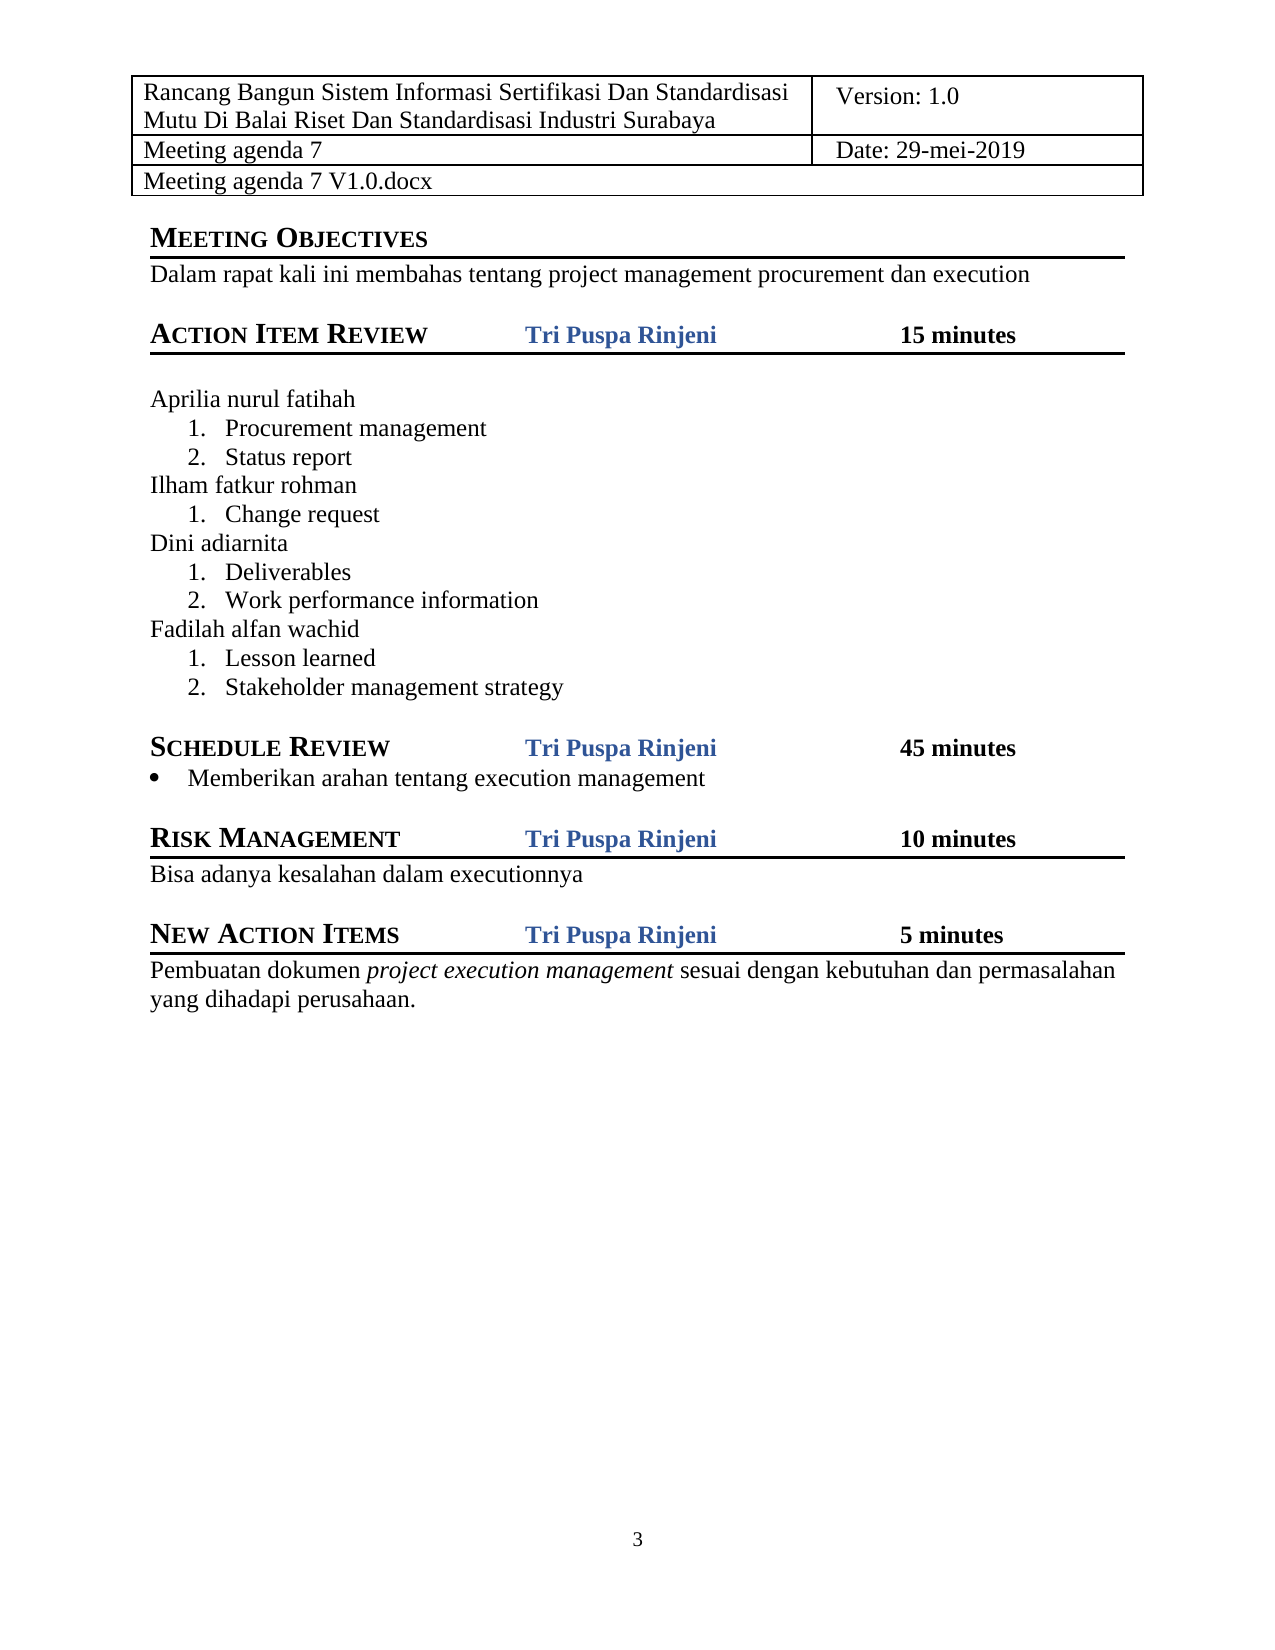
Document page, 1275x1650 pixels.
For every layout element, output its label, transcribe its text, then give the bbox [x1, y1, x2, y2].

list Memberikan arahan tentang execution management [150, 763, 1125, 791]
text Aprilia nurul fatihah [150, 384, 1125, 413]
text Bisa adanya kesalahan dalam executionnya [150, 859, 1125, 888]
text Dini adiarnita [150, 528, 1125, 557]
text Dalam rapat kali ini membahas tentang project management procurement dan execution [150, 259, 1125, 288]
text Risk Management Tri Puspa Rinjeni 10 minutes [150, 820, 1125, 856]
list Status report [187, 442, 1125, 470]
list Change request [187, 499, 1125, 528]
text Fadilah alfan wachid [150, 614, 1125, 643]
text Ilham fatkur rohman [150, 470, 1125, 499]
text Action Item Review Tri Puspa Rinjeni 15 minutes [150, 317, 1125, 352]
text Schedule Review Tri Puspa Rinjeni 45 minutes [150, 729, 1125, 763]
list Deliverables [187, 557, 1125, 585]
text Meeting Objectives [150, 220, 1125, 256]
text Pembuatan dokumen project execution management sesuai dengan kebutuhan dan permasalahan yang dihadapi perusahaan. [150, 955, 1125, 1013]
text New Action Items Tri Puspa Rinjeni 5 minutes [150, 916, 1125, 952]
list Stakeholder management strategy [187, 672, 1125, 700]
list Work performance information [187, 585, 1125, 614]
list Lesson learned [187, 643, 1125, 672]
list Procurement management [187, 413, 1125, 442]
